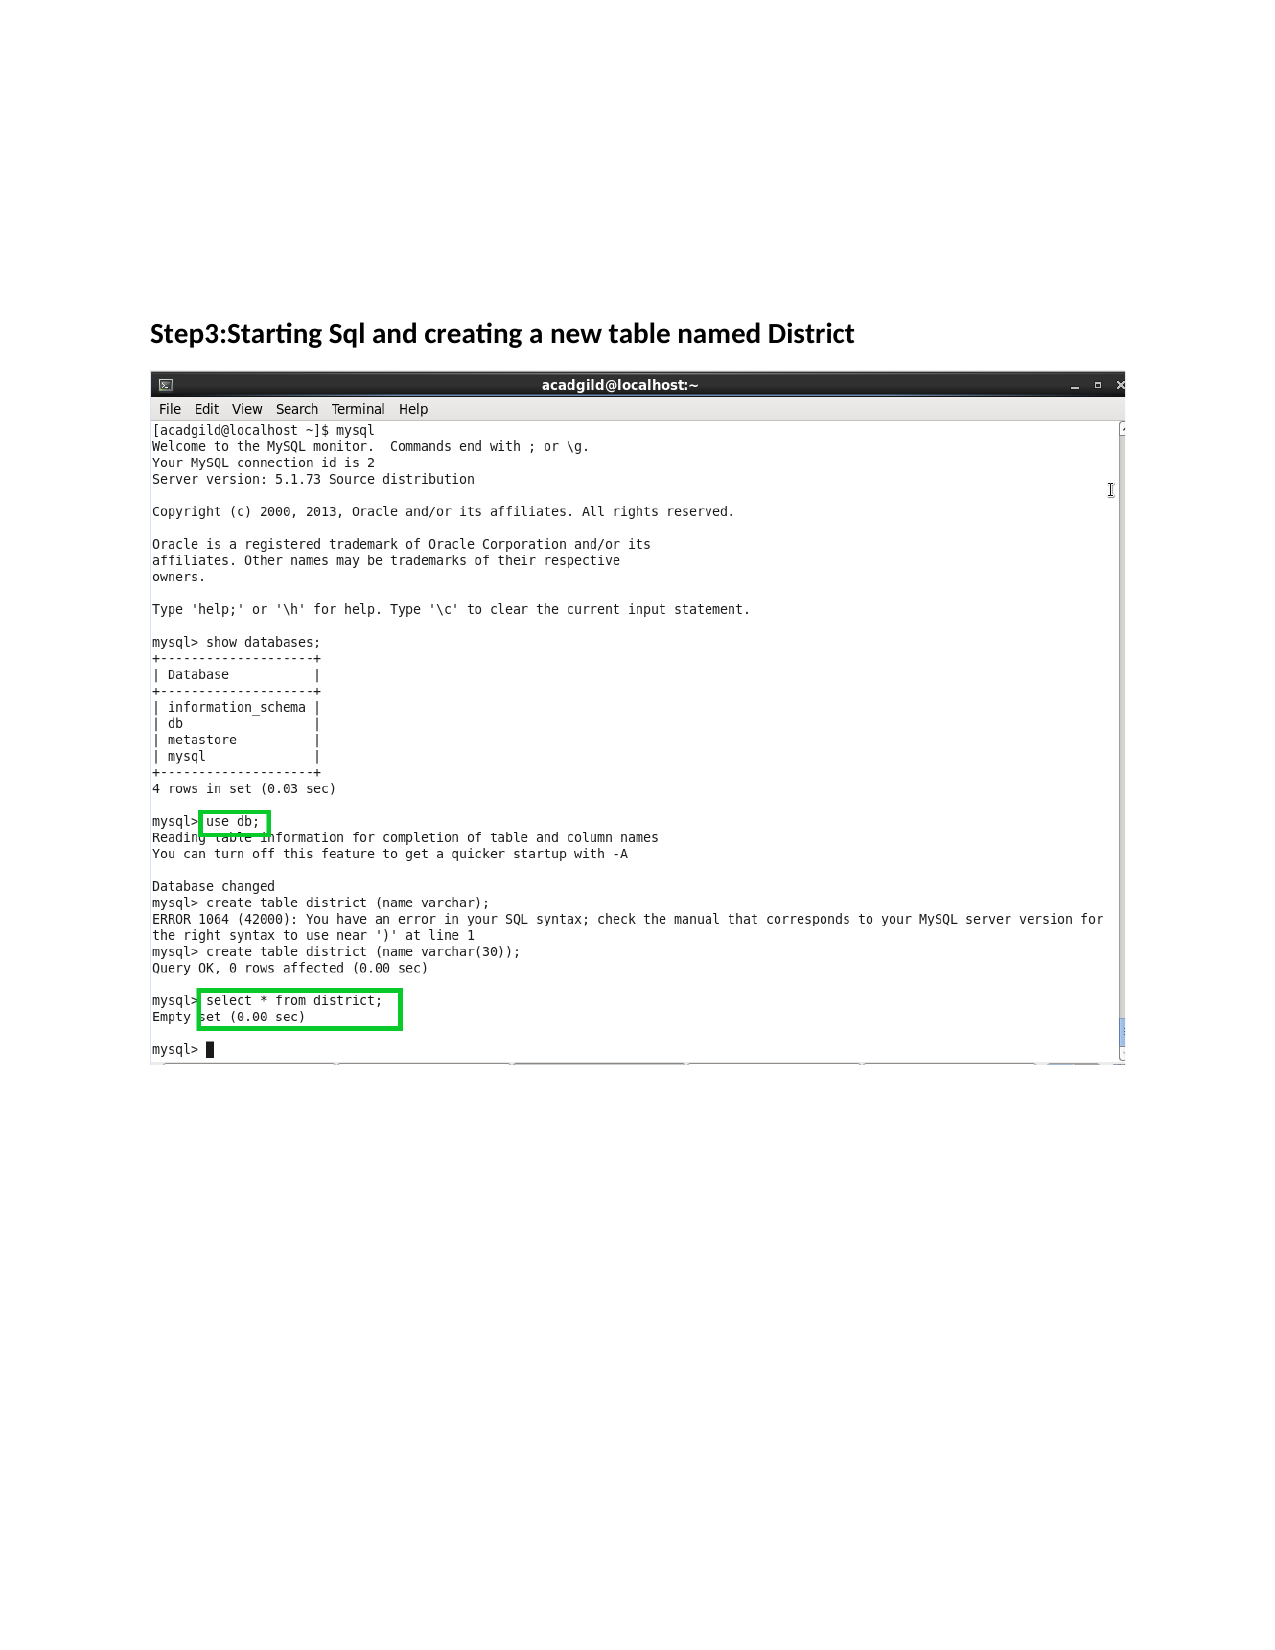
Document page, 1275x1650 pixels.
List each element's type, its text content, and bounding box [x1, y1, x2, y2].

picture [150, 370, 1125, 1065]
text Step3:Starting Sql and creating a new table named District [150, 315, 1125, 351]
